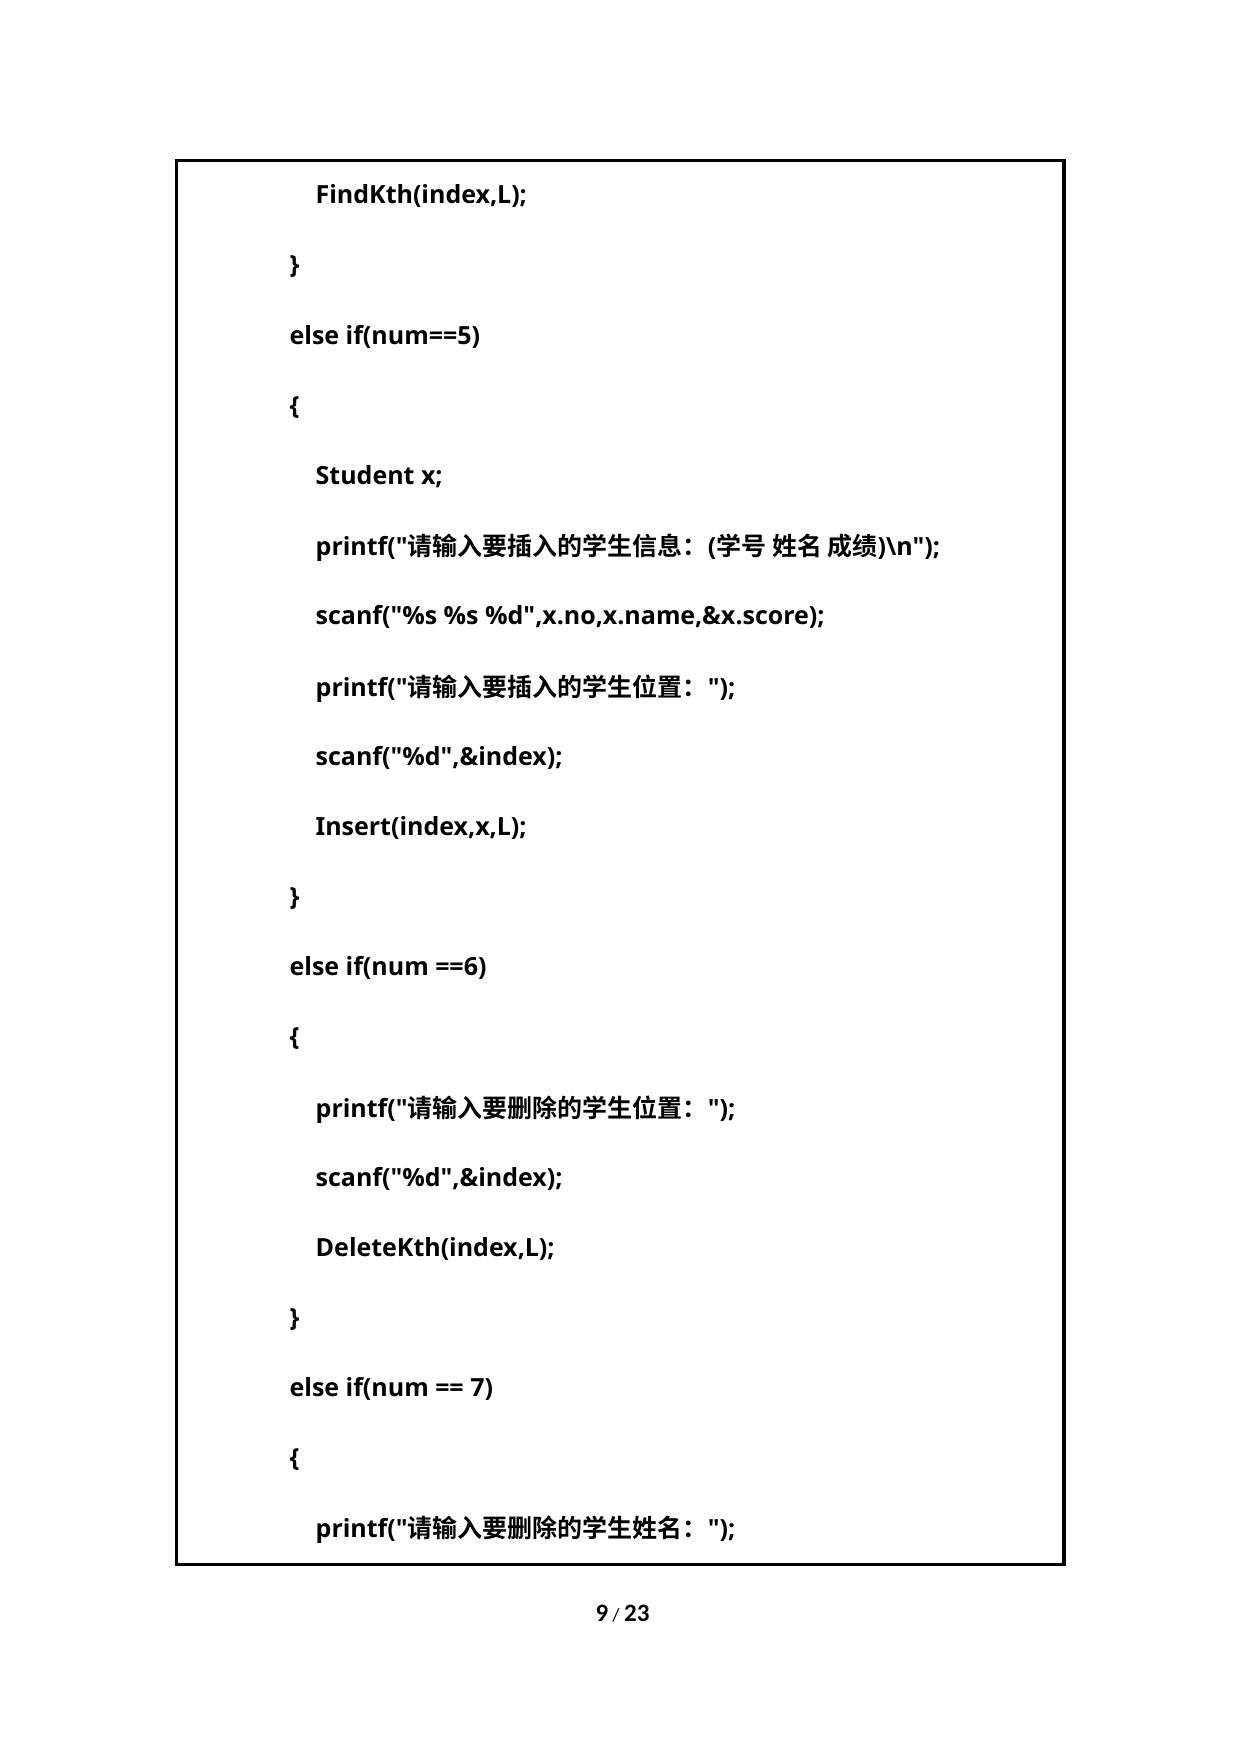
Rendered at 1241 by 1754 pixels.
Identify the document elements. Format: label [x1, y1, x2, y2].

table_header [178, 162, 1062, 1563]
